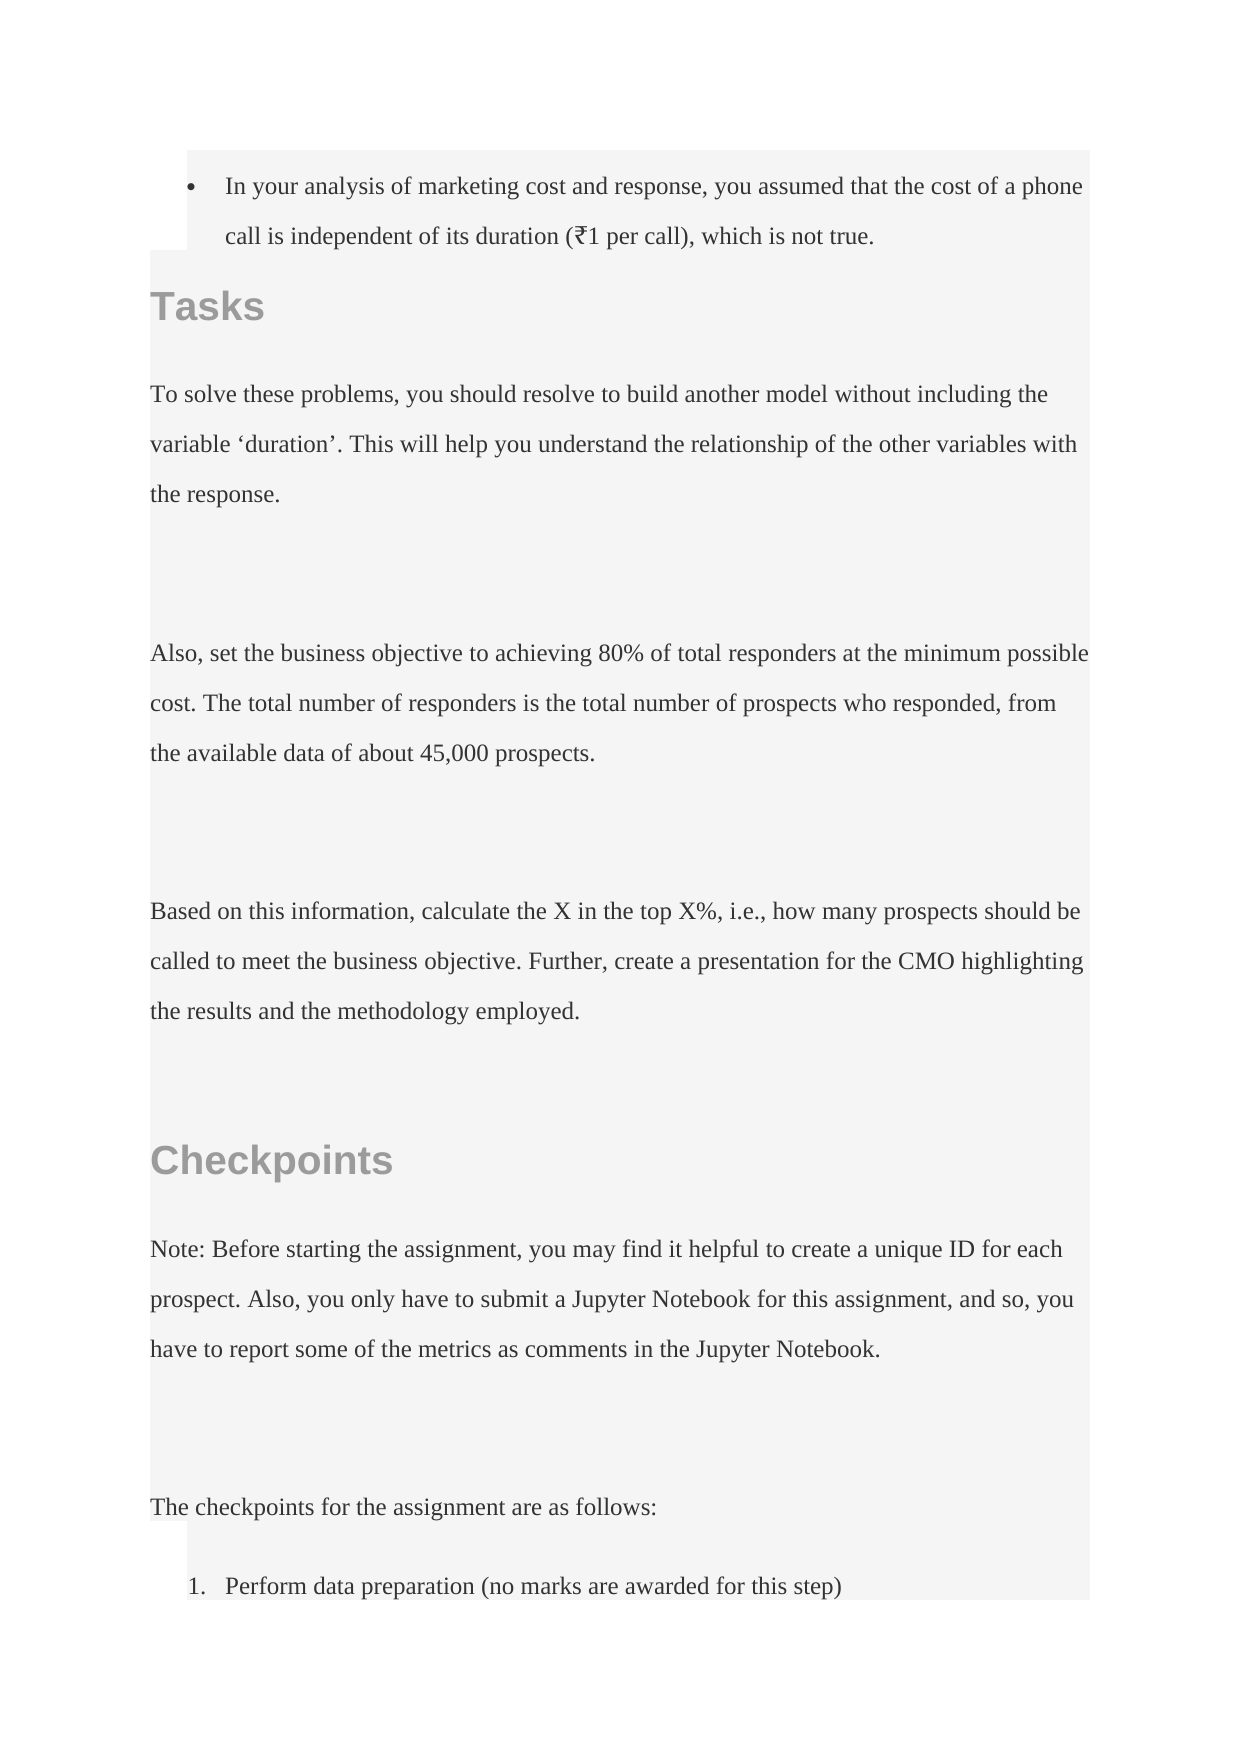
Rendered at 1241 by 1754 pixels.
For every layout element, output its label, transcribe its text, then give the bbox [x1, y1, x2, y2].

text Also, set the business objective to achieving 80% of total responders at the minimum possible cost. The total number of responders is the total number of prospects who responded, from the available data of about 45,000 prospects. [150, 617, 1090, 767]
list In your analysis of marketing cost and response, you assumed that the cost of a phone call is independent of its duration (₹1 per call), which is not true. [187, 150, 1090, 250]
text Checkpoints [150, 1133, 1090, 1183]
text Note: Before starting the assignment, you may find it helpful to create a unique ID for each prospect. Also, you only have to submit a Jupyter Notebook for this assignment, and so, you have to report some of the metrics as comments in the Jupyter Notebook. [150, 1212, 1090, 1362]
text The checkpoints for the assignment are as follows: [150, 1471, 1090, 1521]
text Tasks [150, 279, 1090, 329]
list Perform data preparation (no marks are awarded for this step) [187, 1550, 1090, 1600]
text Based on this information, calculate the X in the top X%, i.e., how many prospects should be called to meet the business objective. Further, create a presentation for the CMO highlighting the results and the methodology employed. [150, 875, 1090, 1025]
text To solve these problems, you should resolve to build another model without including the variable ‘duration’. This will help you understand the relationship of the other variables with the response. [150, 358, 1090, 508]
